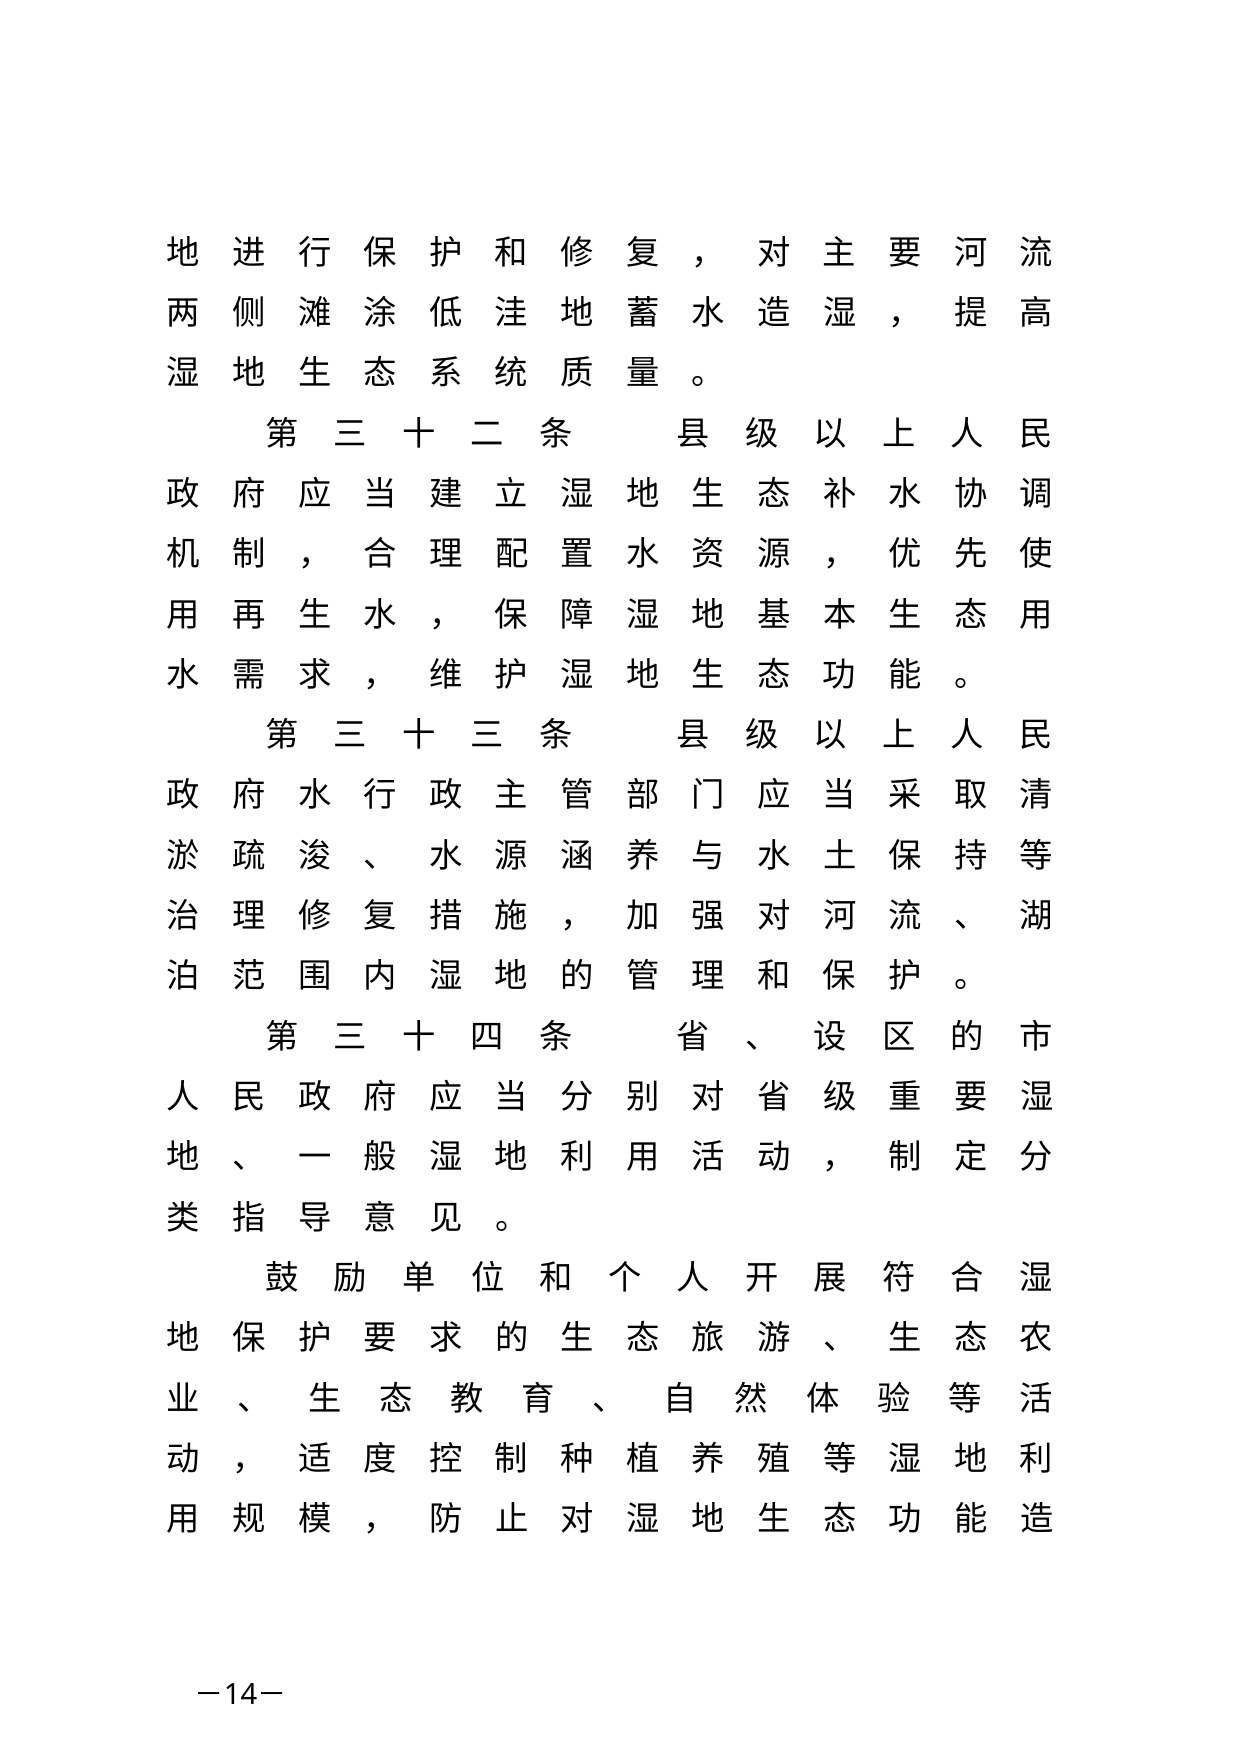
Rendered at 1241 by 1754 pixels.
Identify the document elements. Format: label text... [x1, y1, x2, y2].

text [167, 219, 1085, 400]
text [167, 1245, 1085, 1546]
text 第三十四条 省、设区的市人民政府应当分别对省级重要湿地、一般湿地利用活动，制定分类指导意见。 [167, 1003, 1085, 1245]
text 第三十二条 县级以上人民政府应当建立湿地生态补水协调机制，合理配置水资源，优先使用再生水，保障湿地基本生态用水需求，维护湿地生态功能。 [167, 400, 1085, 702]
text 第三十三条 县级以上人民政府水行政主管部门应当采取清淤疏浚、水源涵养与水土保持等治理修复措施，加强对河流、湖泊范围内湿地的管理和保护。 [167, 702, 1085, 1003]
